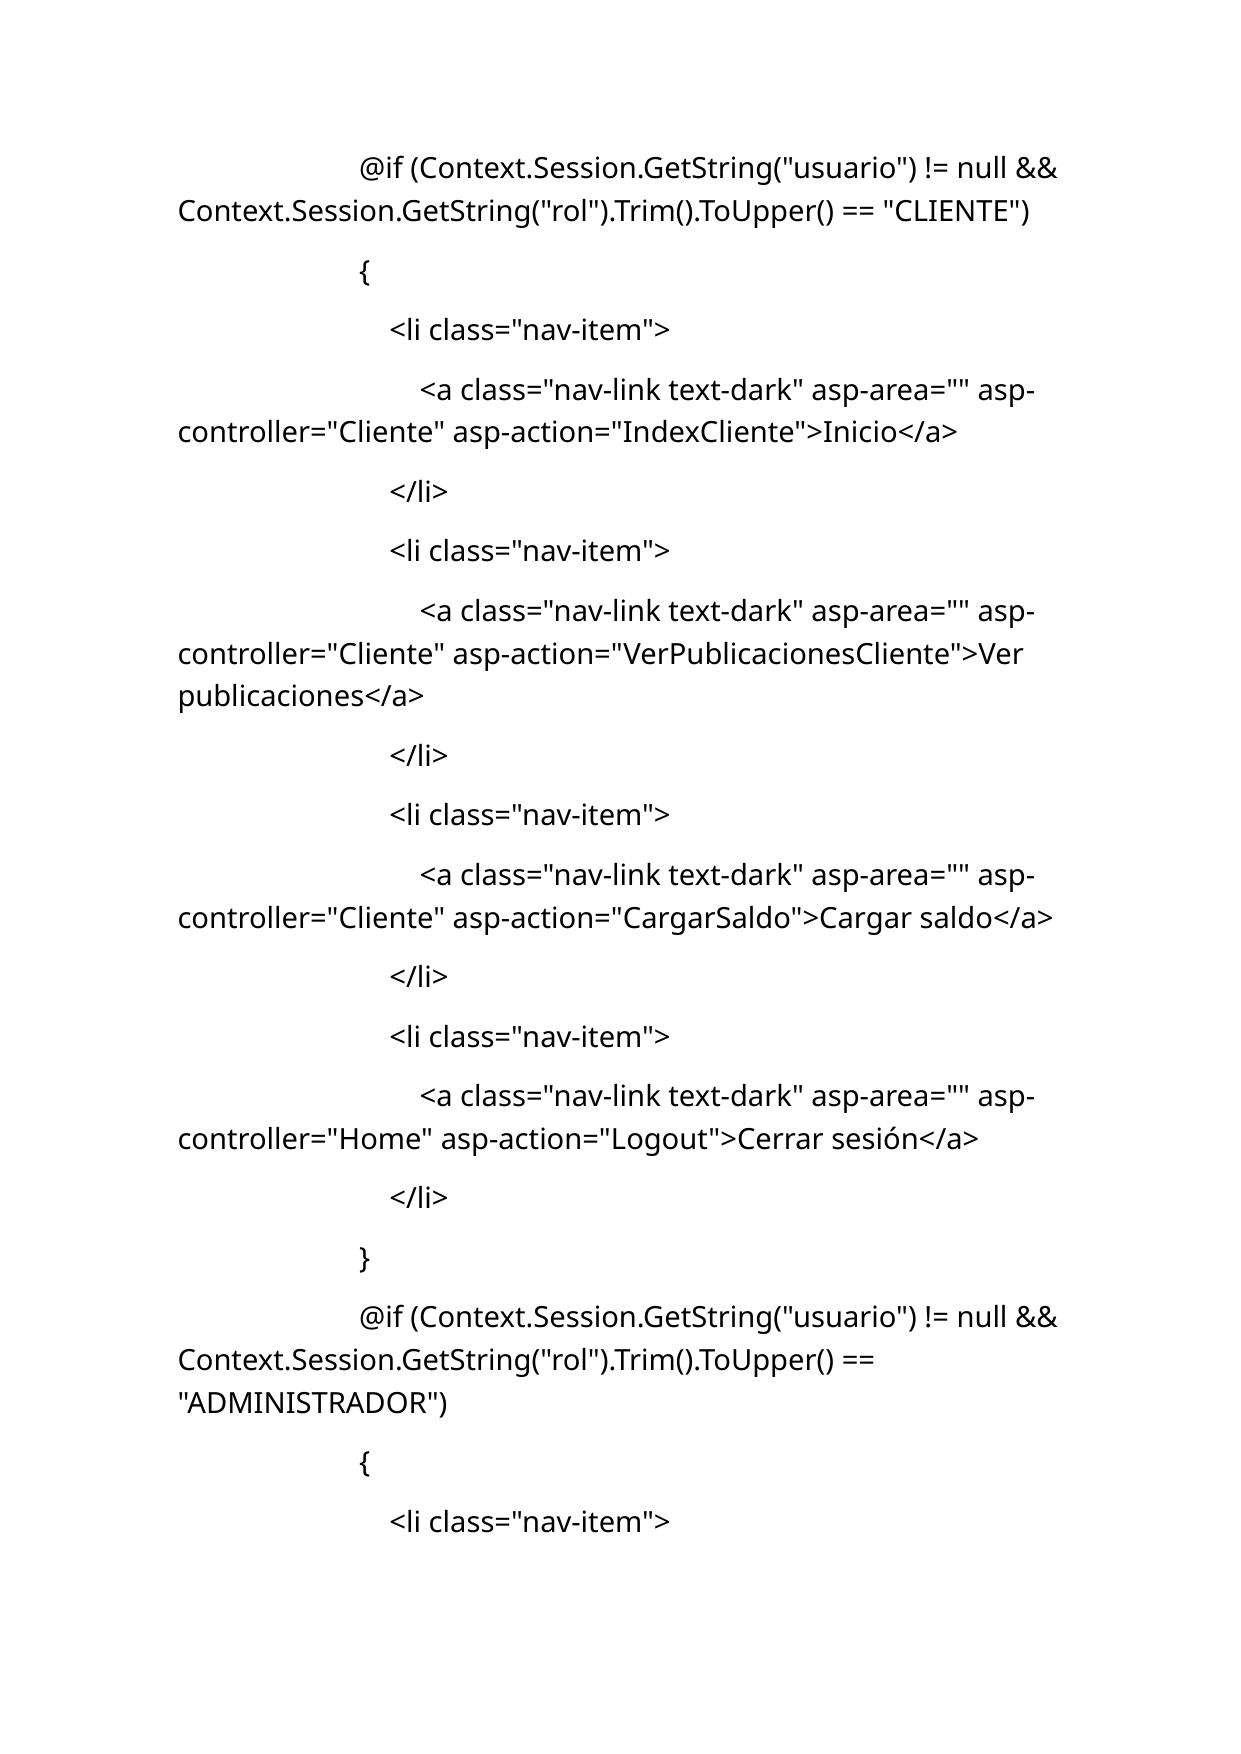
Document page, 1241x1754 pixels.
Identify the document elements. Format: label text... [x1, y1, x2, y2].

text </li> [177, 1178, 1063, 1217]
text <a class="nav-link text-dark" asp-area="" asp-controller="Home" asp-action="Logout">Cerrar sesión</a> [177, 1075, 1063, 1158]
text <li class="nav-item"> [177, 309, 1063, 349]
text </li> [177, 471, 1063, 511]
text { [177, 250, 1063, 289]
text <li class="nav-item"> [177, 1016, 1063, 1056]
text <a class="nav-link text-dark" asp-area="" asp-controller="Cliente" asp-action="VerPublicacionesCliente">Ver publicaciones</a> [177, 590, 1063, 715]
text { [177, 1442, 1063, 1481]
text <li class="nav-item"> [177, 531, 1063, 570]
text @if (Context.Session.GetString("usuario") != null && Context.Session.GetString("rol").Trim().ToUpper() == "ADMINISTRADOR") [177, 1297, 1063, 1422]
text </li> [177, 735, 1063, 775]
text @if (Context.Session.GetString("usuario") != null && Context.Session.GetString("rol").Trim().ToUpper() == "CLIENTE") [177, 148, 1063, 230]
text <a class="nav-link text-dark" asp-area="" asp-controller="Cliente" asp-action="IndexCliente">Inicio</a> [177, 369, 1063, 451]
text <li class="nav-item"> [177, 795, 1063, 834]
text </li> [177, 956, 1063, 996]
text <a class="nav-link text-dark" asp-area="" asp-controller="Cliente" asp-action="CargarSaldo">Cargar saldo</a> [177, 854, 1063, 937]
text <li class="nav-item"> [177, 1501, 1063, 1541]
text } [177, 1237, 1063, 1277]
